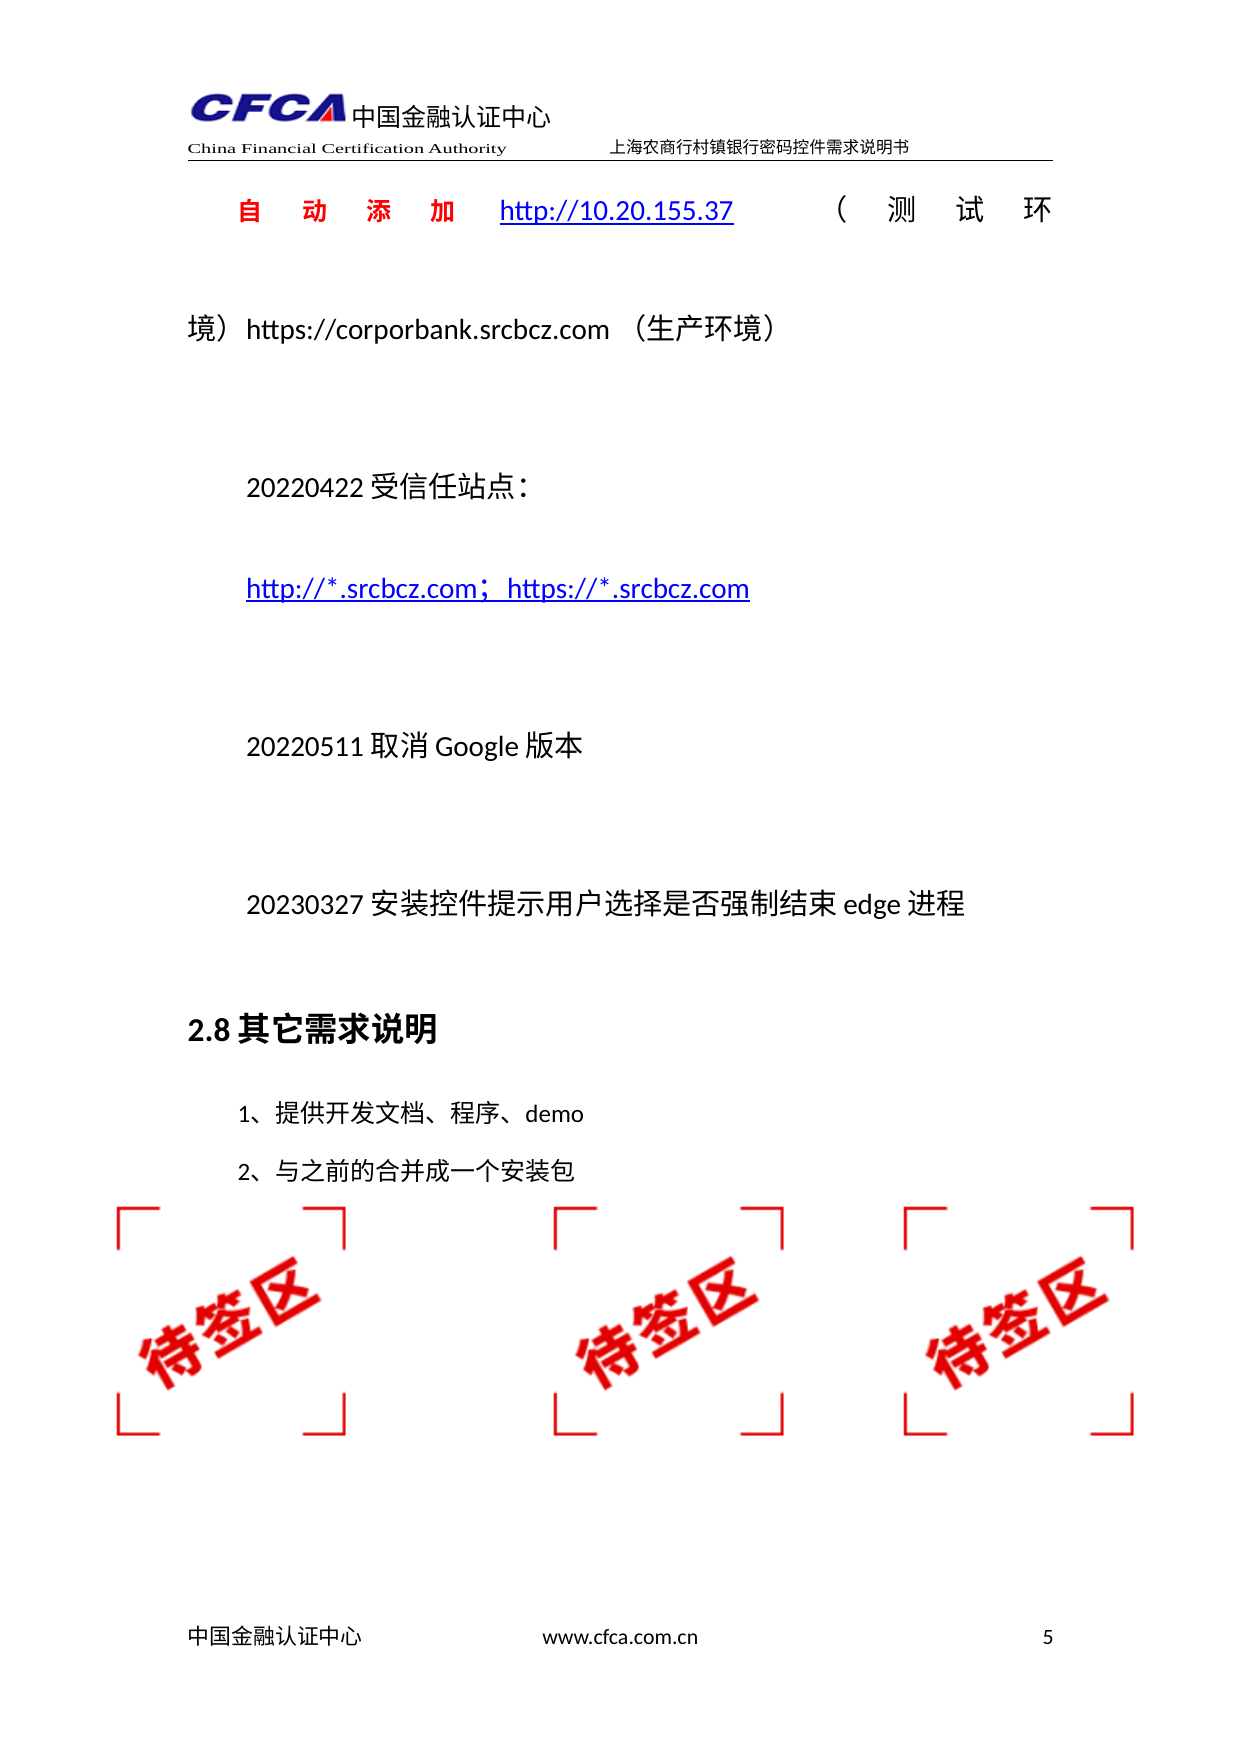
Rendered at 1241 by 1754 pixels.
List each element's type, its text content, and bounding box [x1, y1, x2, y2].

picture [187, 88, 352, 127]
subtitle 2.8 其它需求说明 [187, 987, 1053, 1067]
text 自动添加http://10.20.155.37 （测试环境）https://corporbank.srcbcz.com （生产环境） [187, 168, 1053, 367]
text http://*.srcbcz.com；https://*.srcbcz.com [187, 546, 1053, 625]
text 20220422受信任站点： [187, 445, 1053, 525]
text 2、与之前的合并成一个安装包 [187, 1150, 1053, 1189]
text 20230327 安装控件提示用户选择是否强制结束edge进程 [187, 862, 1053, 941]
text 20220511 取消Google版本 [187, 704, 1053, 783]
text 1、提供开发文档、程序、demo [187, 1092, 1053, 1132]
